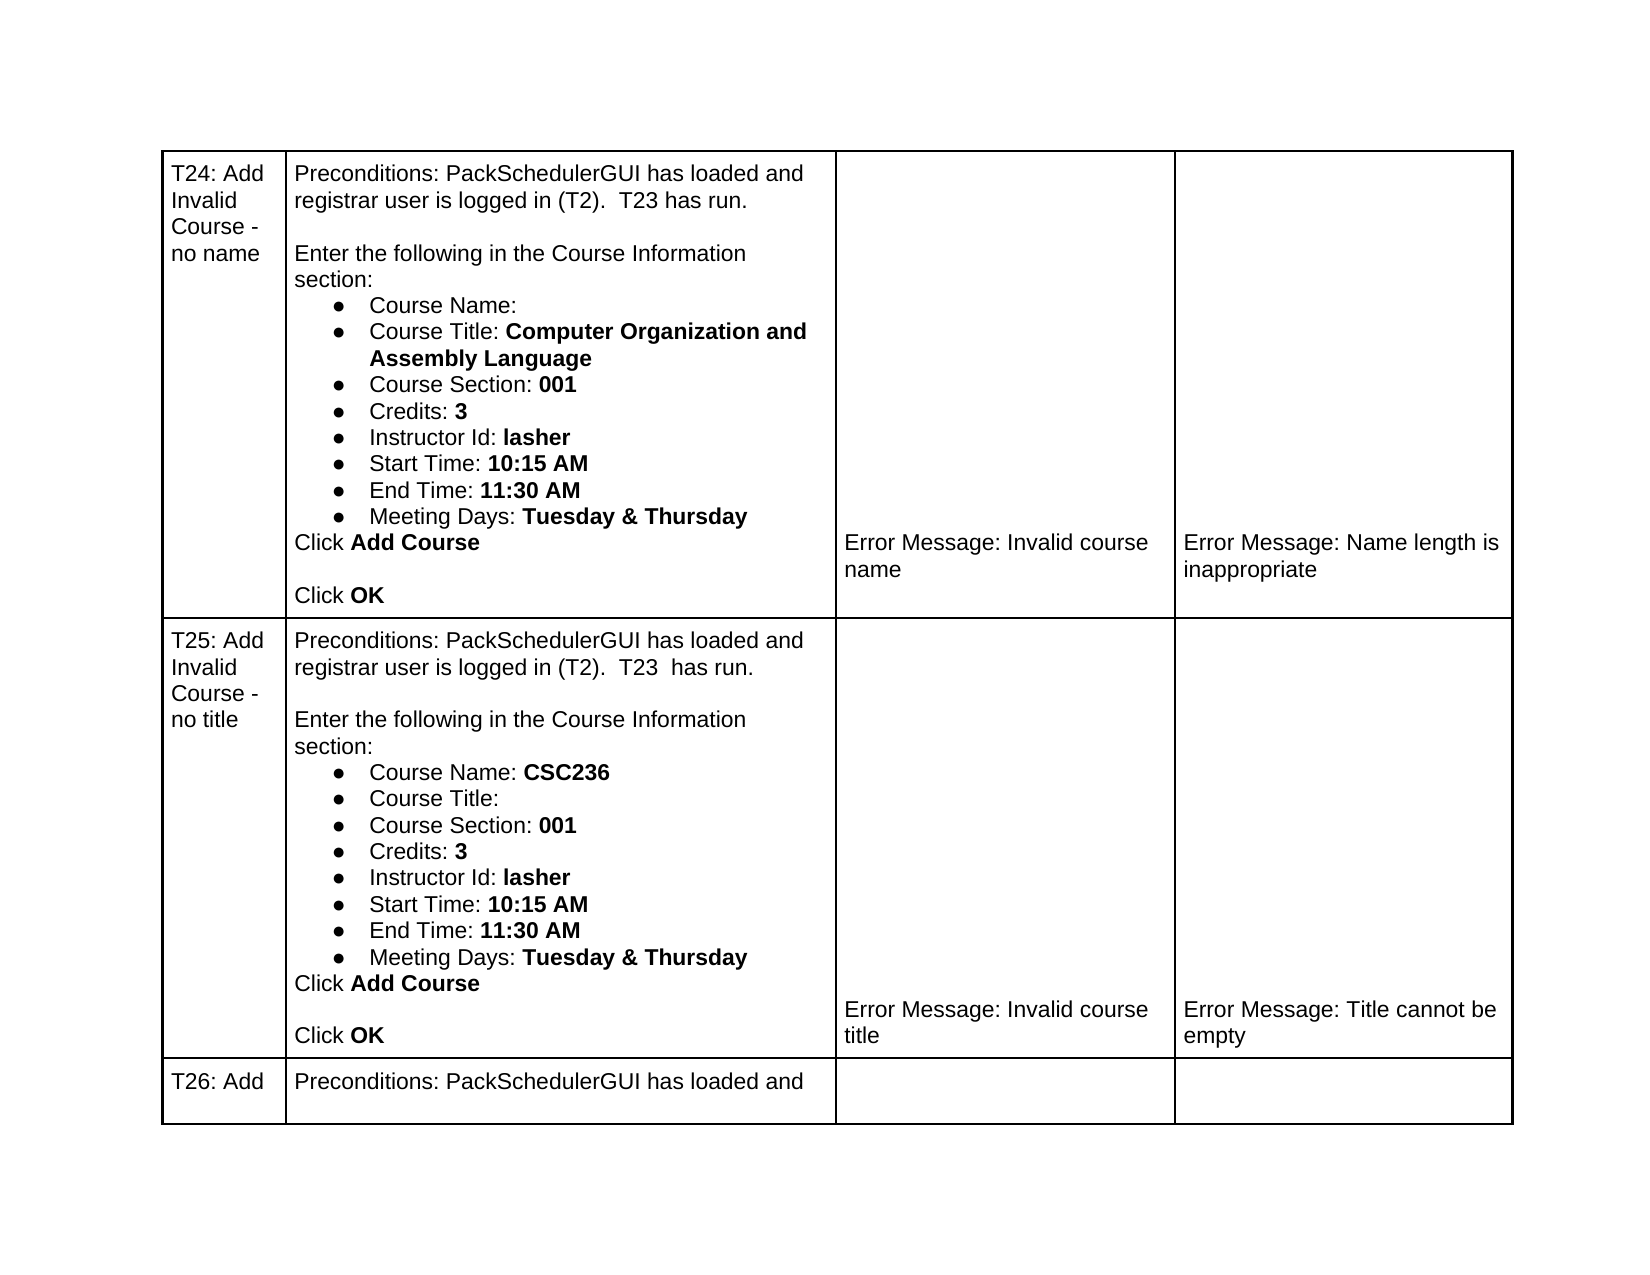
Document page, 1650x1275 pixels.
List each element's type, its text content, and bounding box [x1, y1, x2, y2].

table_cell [1176, 1059, 1511, 1123]
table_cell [164, 1059, 285, 1123]
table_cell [837, 1059, 1174, 1123]
table_cell Error Message: Invalid course title [837, 619, 1174, 1057]
table_cell Error Message: Name length is inappropriate [1176, 152, 1511, 617]
table_cell Error Message: Title cannot be empty [1176, 619, 1511, 1057]
table_cell T24: Add Invalid Course - no name [164, 152, 285, 617]
table_cell Preconditions: PackSchedulerGUI has loaded and registrar user is logged in (T2). T23 has run. Enter the following in the Course Information section: Course Name: CSC236 Course Title: Course Section: 001 Credits: 3 Instructor Id: lasher Start Time: 10:15 AM End Time: 11:30 AM Meeting Days: Tuesday & Thursday Click Add Course Click OK [287, 619, 835, 1057]
table_cell Error Message: Invalid course name [837, 152, 1174, 617]
table_cell T25: Add Invalid Course - no title [164, 619, 285, 1057]
table_cell Preconditions: PackSchedulerGUI has loaded and registrar user is logged in (T2). T23 has run. Enter the following in the Course Information section: Course Name: Course Title: Computer Organization and Assembly Language Course Section: 001 Credits: 3 Instructor Id: lasher Start Time: 10:15 AM End Time: 11:30 AM Meeting Days: Tuesday & Thursday Click Add Course Click OK [287, 152, 835, 617]
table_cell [287, 1059, 835, 1123]
